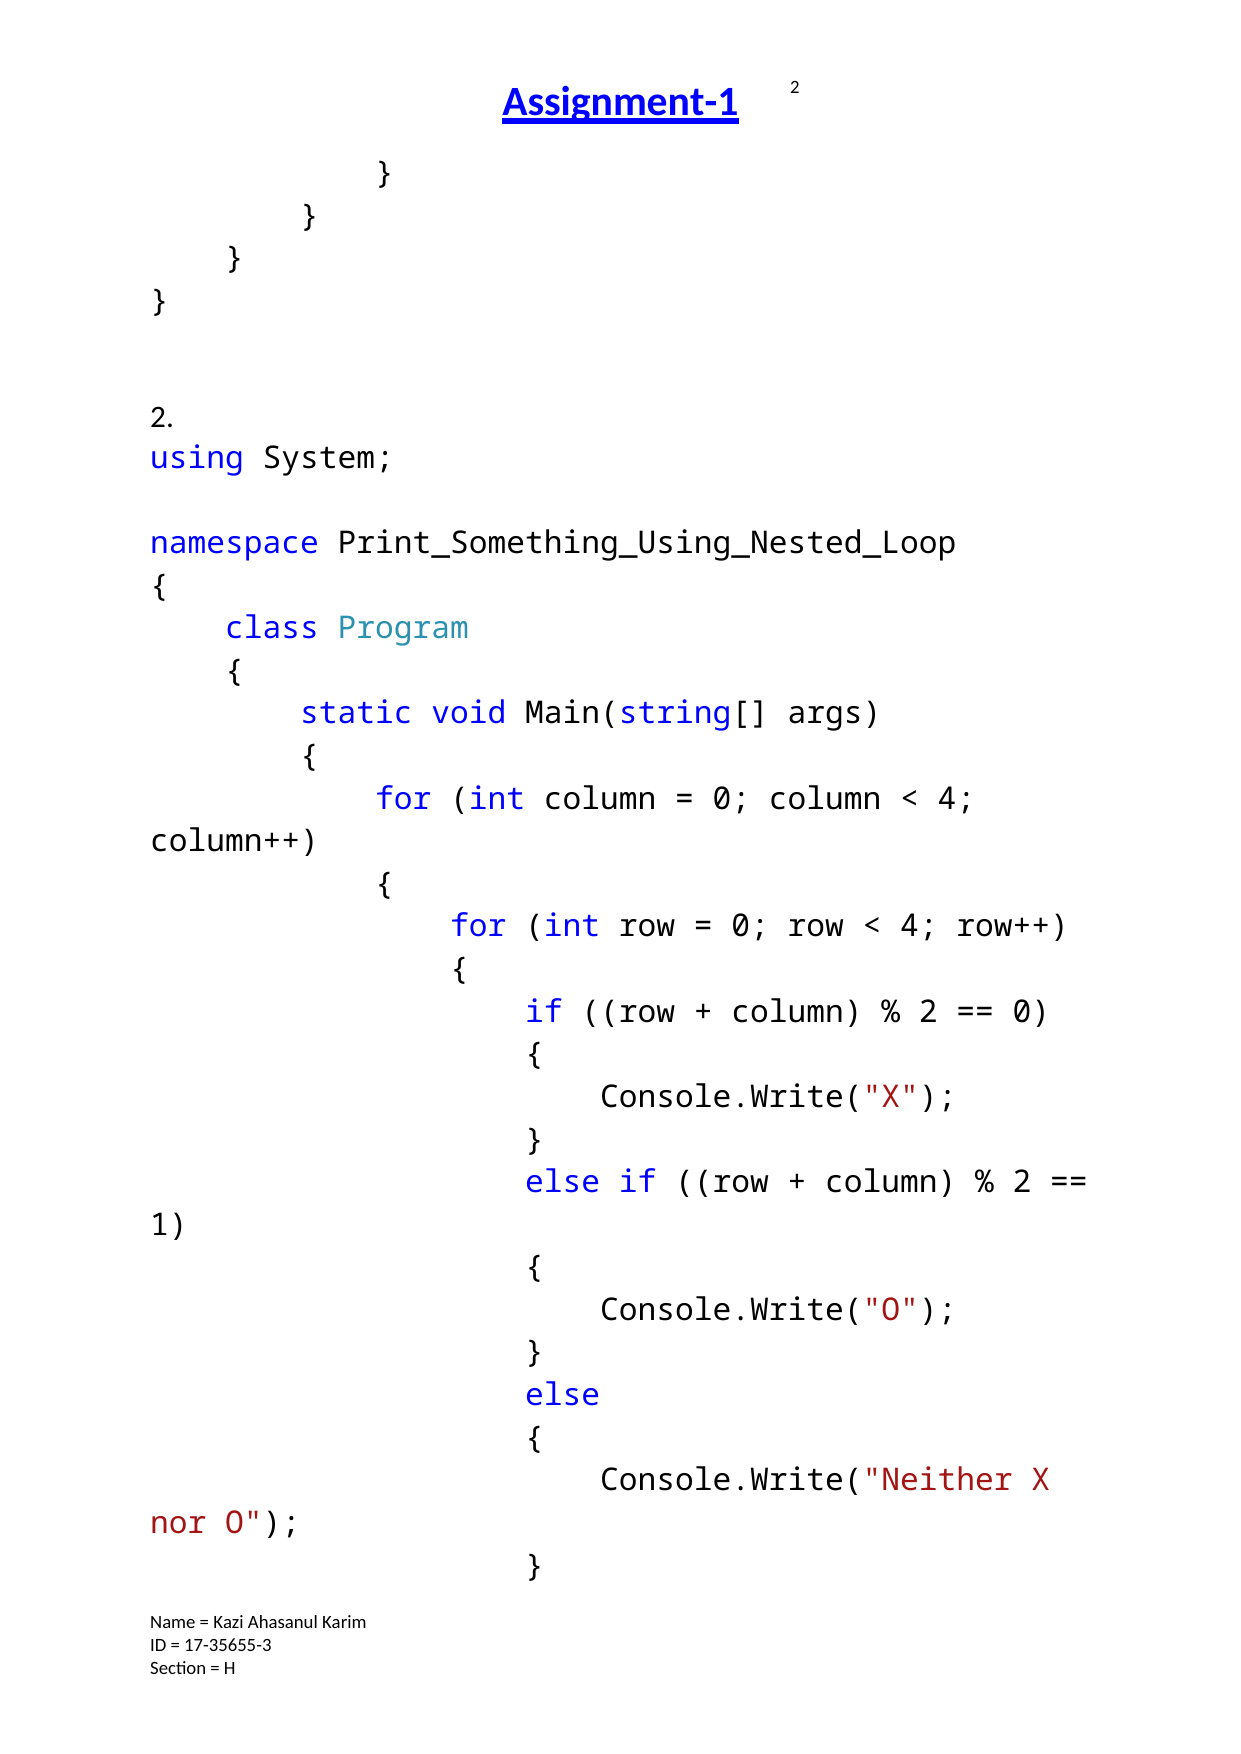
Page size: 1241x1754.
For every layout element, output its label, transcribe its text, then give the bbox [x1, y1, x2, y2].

text } [150, 278, 1090, 320]
text { [150, 1244, 1090, 1287]
text if ((row + column) % 2 == 0) [150, 989, 1090, 1031]
text } [150, 1116, 1090, 1159]
text { [150, 733, 1090, 776]
text for (int column = 0; column < 4; column++) [150, 776, 1090, 861]
text { [150, 861, 1090, 903]
text for (int row = 0; row < 4; row++) [150, 903, 1090, 946]
text using System; [150, 435, 1090, 477]
text static void Main(string[] args) [150, 690, 1090, 733]
text } [150, 150, 1090, 193]
text 2. [150, 397, 1090, 435]
text { [150, 563, 1090, 605]
text Console.Write("O"); [150, 1287, 1090, 1329]
text namespace Print_Something_Using_Nested_Loop [150, 520, 1090, 563]
text { [150, 1415, 1090, 1457]
text else if ((row + column) % 2 == 1) [150, 1159, 1090, 1244]
text { [150, 946, 1090, 989]
text } [150, 1542, 1090, 1585]
text class Program [150, 605, 1090, 648]
text } [150, 1329, 1090, 1372]
text } [150, 193, 1090, 235]
text else [150, 1372, 1090, 1415]
text } [150, 235, 1090, 278]
text { [150, 1031, 1090, 1074]
text { [150, 648, 1090, 690]
text Console.Write("Neither X nor O"); [150, 1457, 1090, 1542]
text Console.Write("X"); [150, 1074, 1090, 1116]
